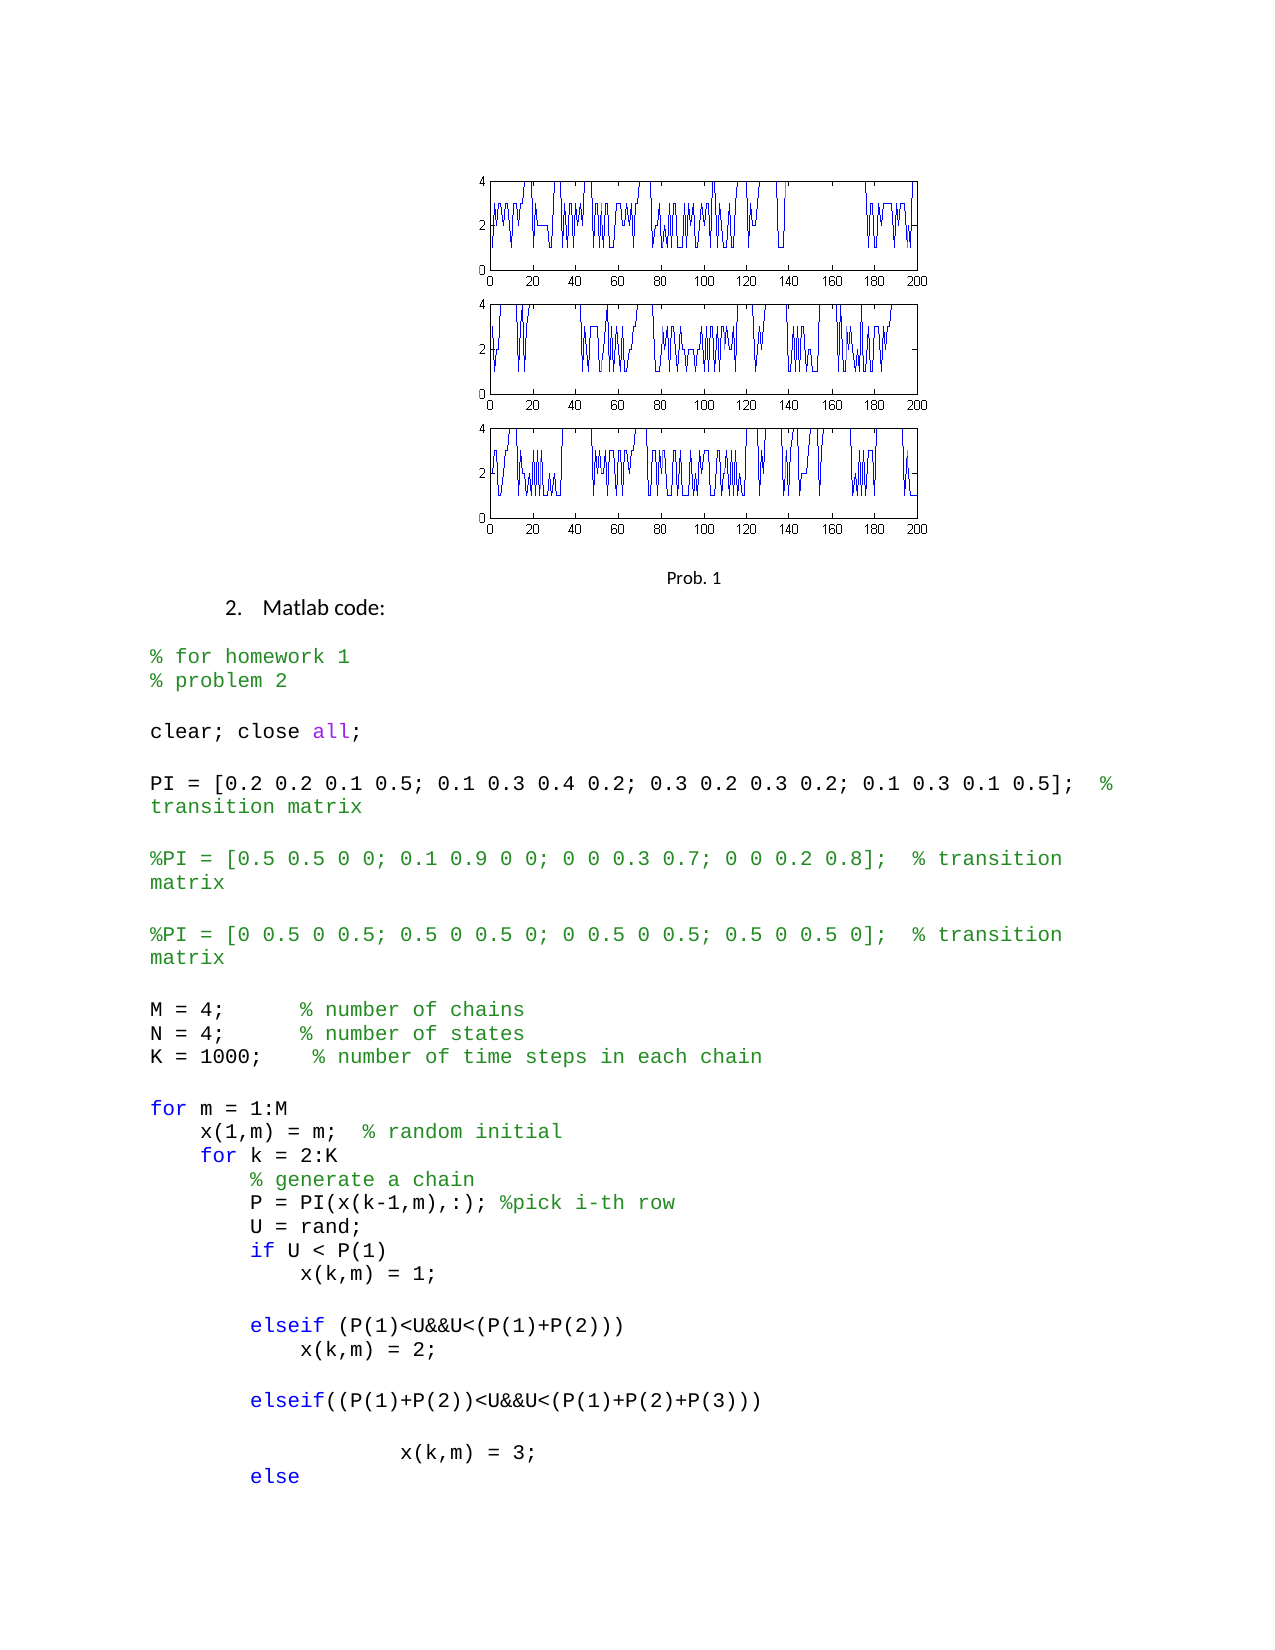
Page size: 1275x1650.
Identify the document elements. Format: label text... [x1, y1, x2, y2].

text U = rand; [150, 1216, 1125, 1240]
list Matlab code: [225, 593, 1125, 621]
text M = 4; % number of chains [150, 999, 1125, 1022]
text % generate a chain [150, 1169, 1125, 1192]
text x(k,m) = 1; [150, 1263, 1125, 1287]
text %PI = [0 0.5 0 0.5; 0.5 0 0.5 0; 0 0.5 0 0.5; 0.5 0 0.5 0]; % transition matrix [150, 923, 1125, 971]
picture [418, 150, 969, 563]
text if U < P(1) [150, 1240, 1125, 1263]
text elseif (P(1)<U&&U<(P(1)+P(2))) [150, 1315, 1125, 1339]
text P = PI(x(k-1,m),:); %pick i-th row [150, 1192, 1125, 1216]
text for m = 1:M [150, 1098, 1125, 1121]
text % for homework 1 [150, 646, 1125, 669]
text PI = [0.2 0.2 0.1 0.5; 0.1 0.3 0.4 0.2; 0.3 0.2 0.3 0.2; 0.1 0.3 0.1 0.5]; % transition matrix [150, 773, 1125, 820]
text for k = 2:K [150, 1145, 1125, 1169]
text else [150, 1466, 1125, 1489]
text elseif((P(1)+P(2))<U&&U<(P(1)+P(2)+P(3))) [150, 1390, 1125, 1414]
text x(k,m) = 2; [150, 1339, 1125, 1362]
text x(k,m) = 3; [150, 1442, 1125, 1466]
text N = 4; % number of states [150, 1022, 1125, 1046]
text K = 1000; % number of time steps in each chain [150, 1046, 1125, 1070]
text % problem 2 [150, 669, 1125, 693]
list Prob. 1 [262, 567, 1125, 589]
text clear; close all; [150, 721, 1125, 745]
text x(1,m) = m; % random initial [150, 1121, 1125, 1145]
text %PI = [0.5 0.5 0 0; 0.1 0.9 0 0; 0 0 0.3 0.7; 0 0 0.2 0.8]; % transition matrix [150, 848, 1125, 896]
